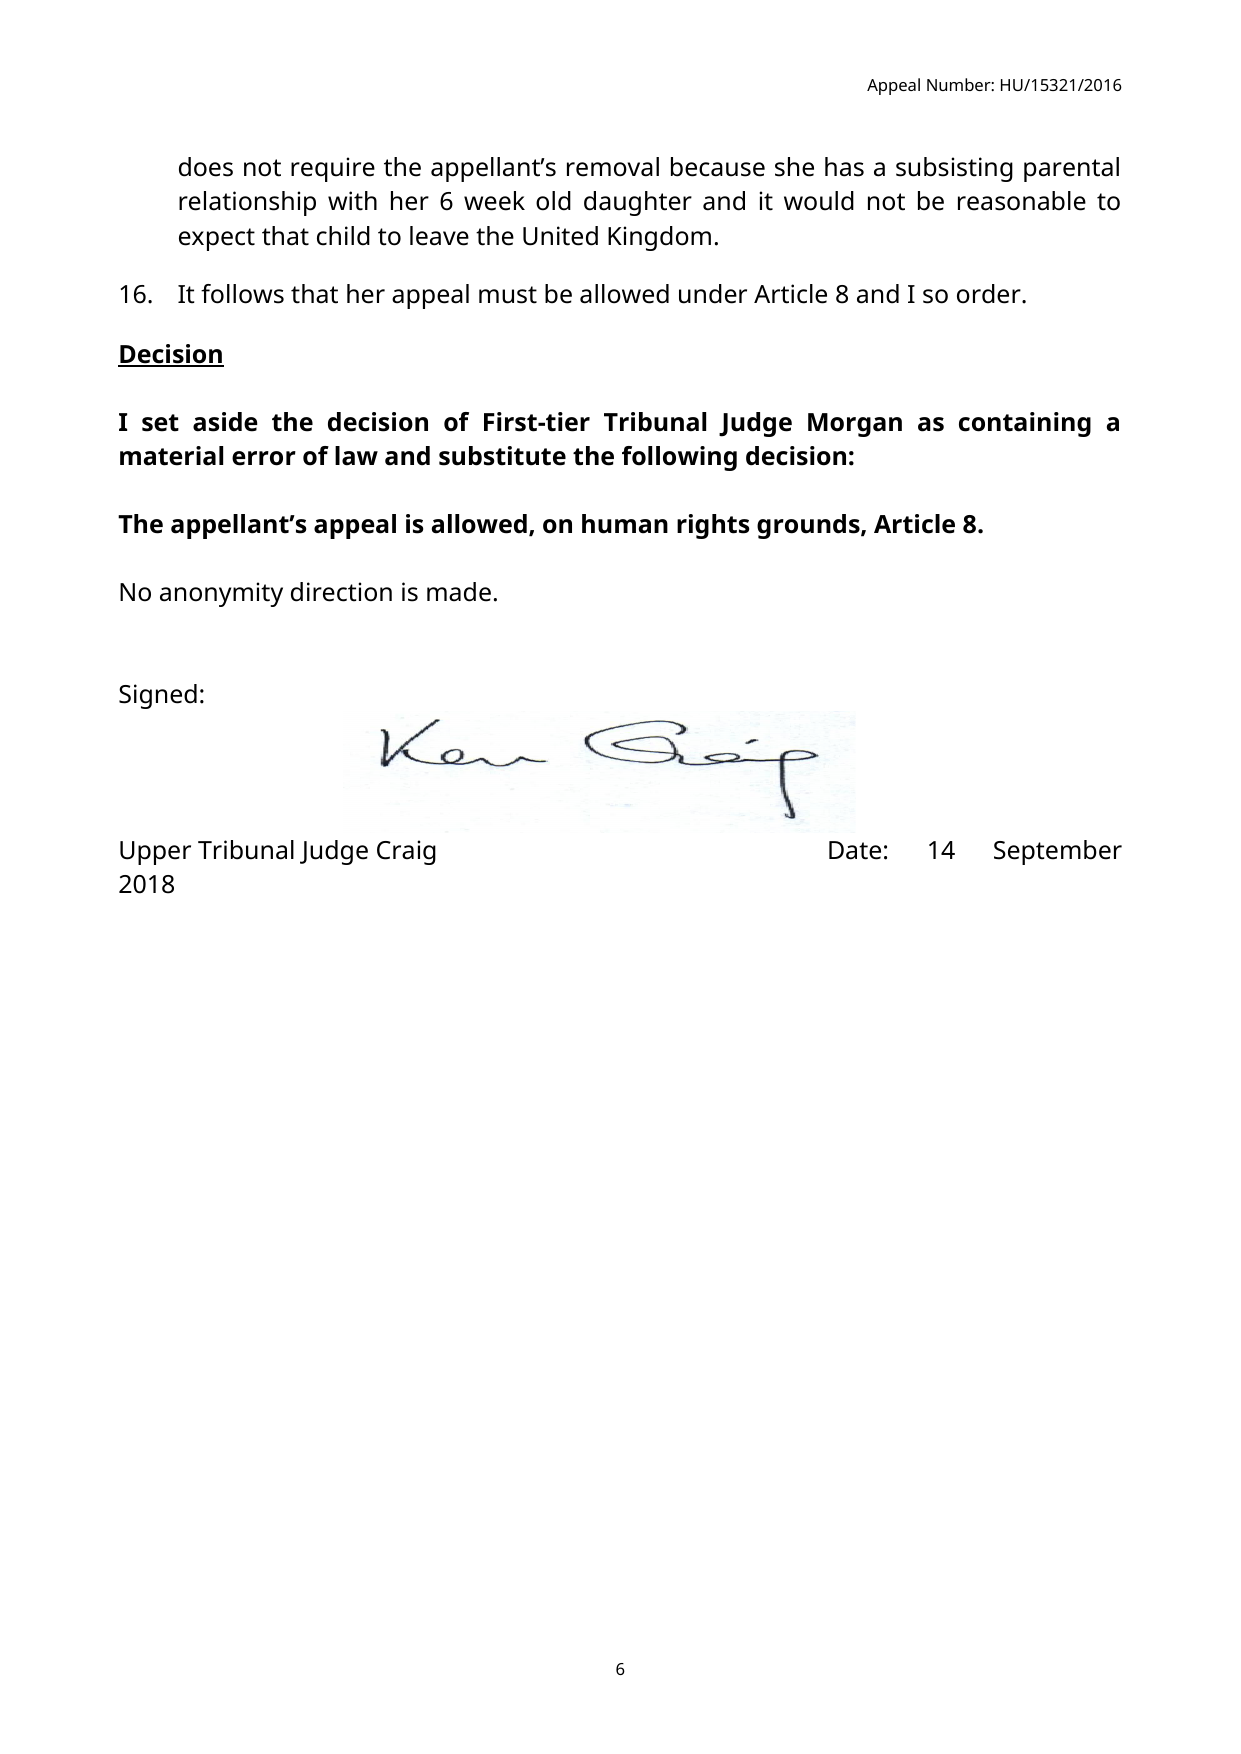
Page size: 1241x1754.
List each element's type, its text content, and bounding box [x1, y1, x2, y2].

list It follows that her appeal must be allowed under Article 8 and I so order. [118, 277, 1122, 311]
text I set aside the decision of First-tier Tribunal Judge Morgan as containing a material error of law and substitute the following decision: [118, 404, 1122, 472]
text Upper Tribunal Judge Craig Date: 14 September 2018 [118, 833, 1122, 901]
text Decision [118, 336, 1122, 370]
text No anonymity direction is made. [118, 575, 1122, 609]
text Signed: [118, 677, 1122, 711]
text The appellant’s appeal is allowed, on human rights grounds, Article 8. [118, 507, 1122, 541]
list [118, 150, 1122, 252]
